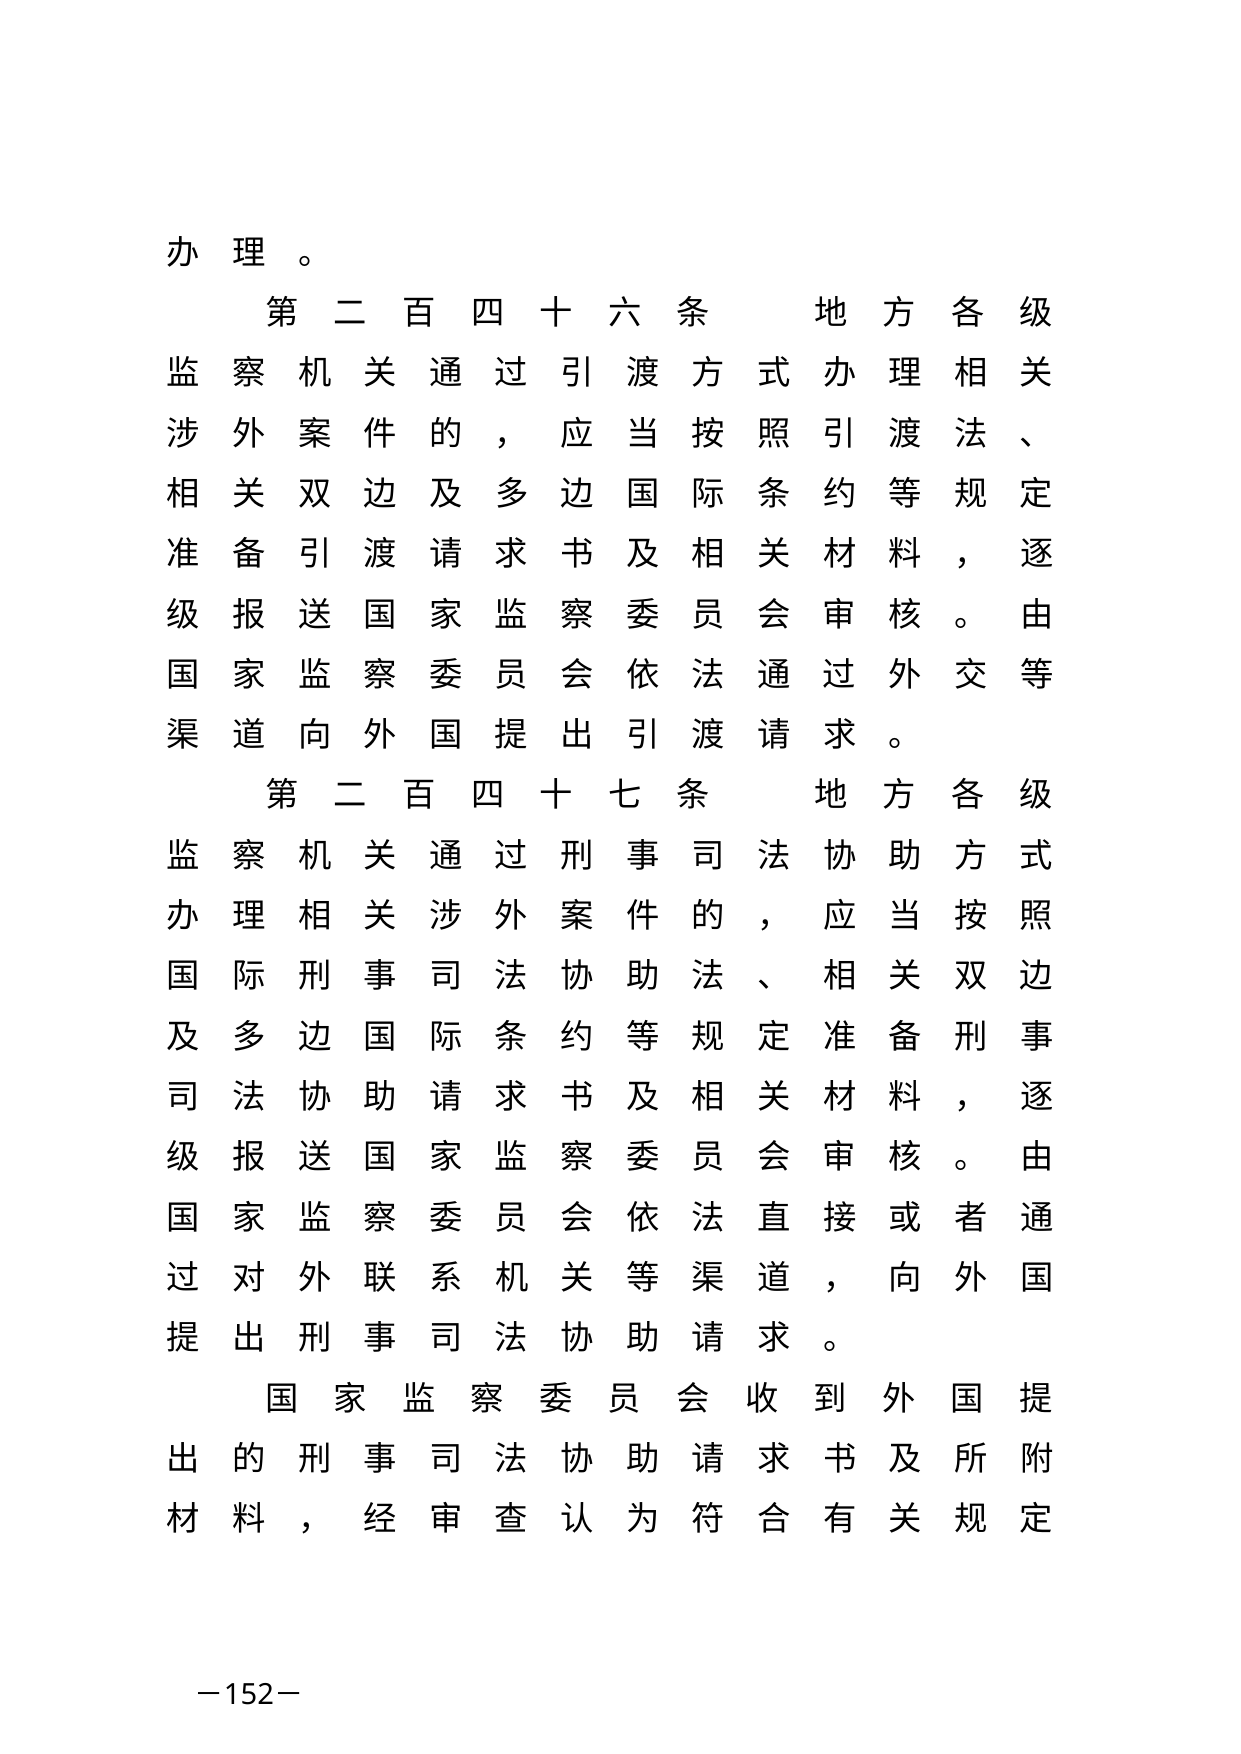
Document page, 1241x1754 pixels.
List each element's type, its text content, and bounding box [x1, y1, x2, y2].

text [167, 219, 1085, 280]
text 第二百四十七条 地方各级监察机关通过刑事司法协助方式办理相关涉外案件的，应当按照国际刑事司法协助法、相关双边及多边国际条约等规定准备刑事司法协助请求书及相关材料，逐级报送国家监察委员会审核。由国家监察委员会依法直接或者通过对外联系机关等渠道，向外国提出刑事司法协助请求。 [167, 762, 1085, 1365]
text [167, 1365, 1085, 1546]
text 第二百四十六条 地方各级监察机关通过引渡方式办理相关涉外案件的，应当按照引渡法、相关双边及多边国际条约等规定准备引渡请求书及相关材料，逐级报送国家监察委员会审核。由国家监察委员会依法通过外交等渠道向外国提出引渡请求。 [167, 280, 1085, 762]
